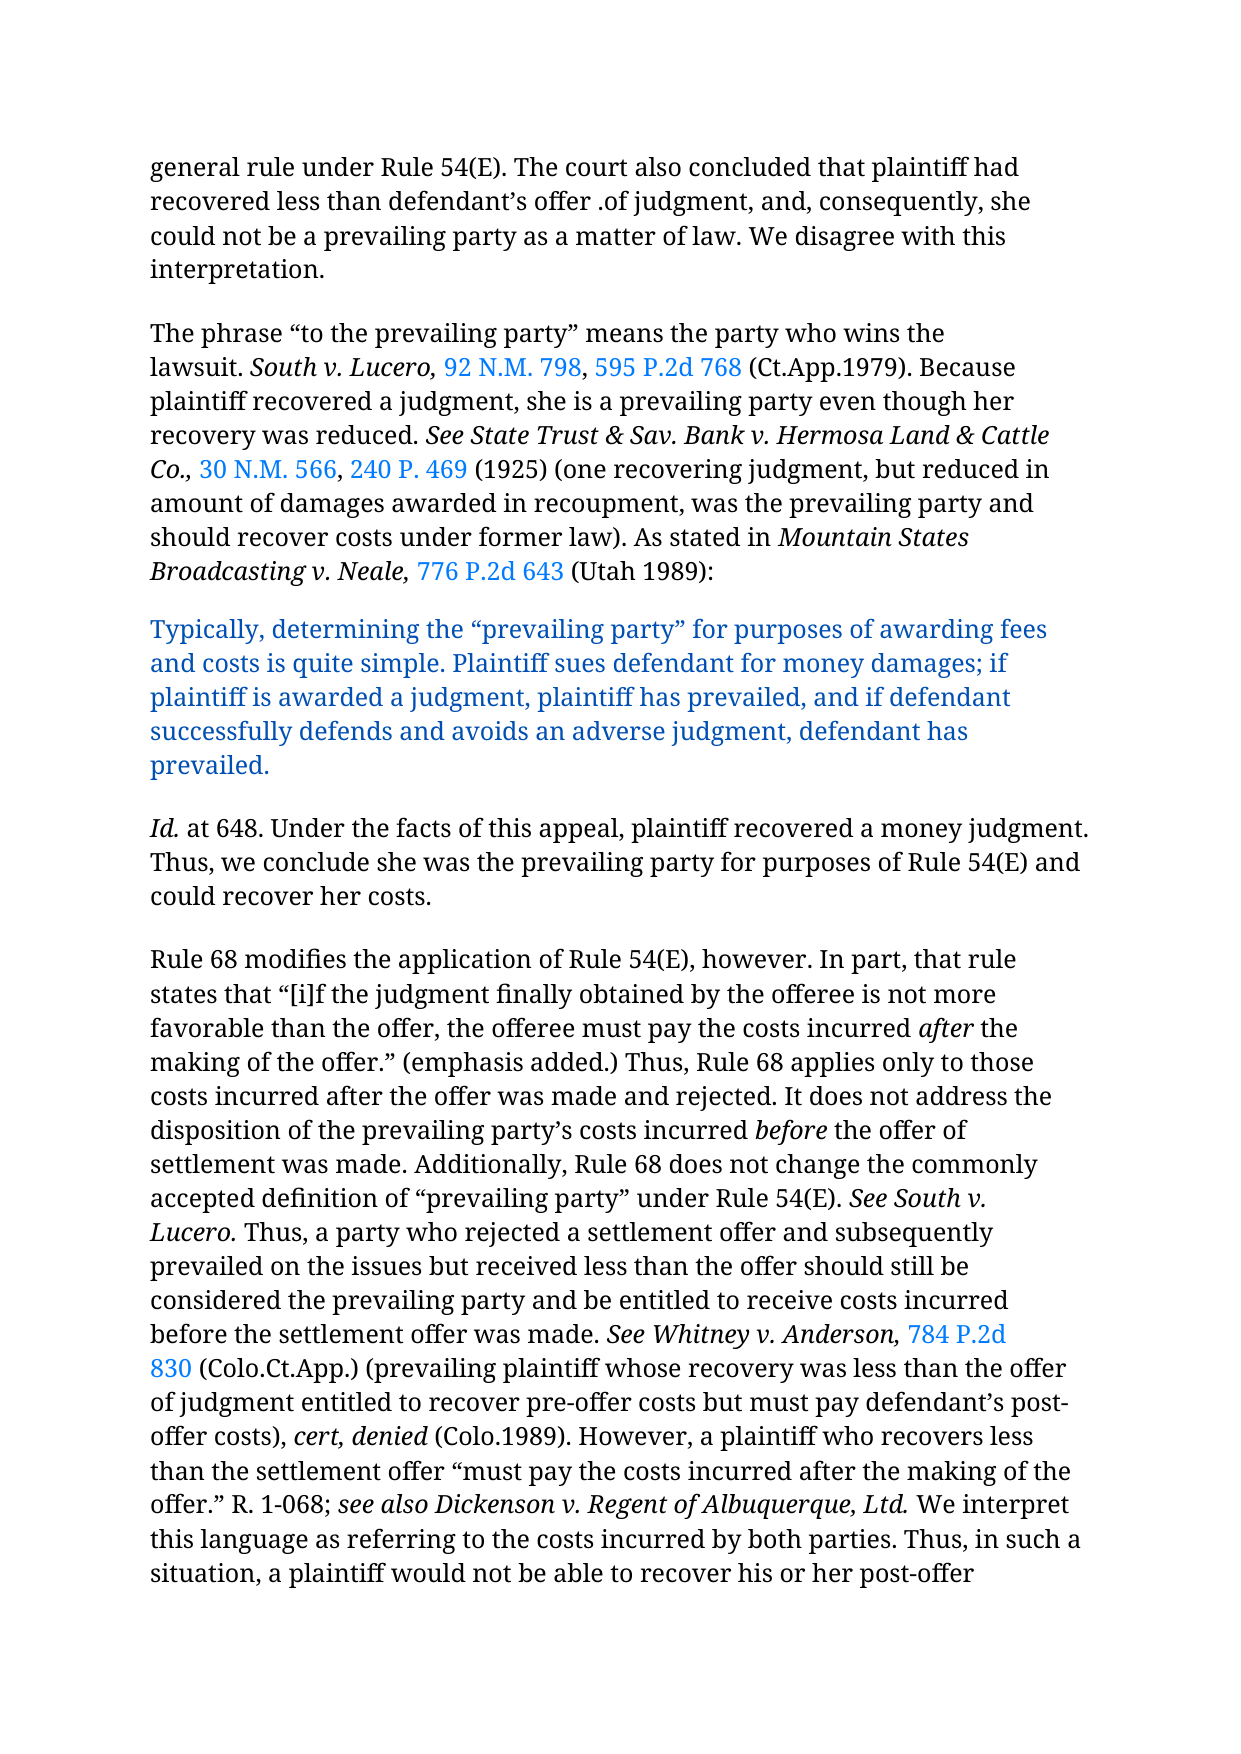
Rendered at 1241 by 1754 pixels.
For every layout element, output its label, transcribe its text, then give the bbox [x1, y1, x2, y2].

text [150, 150, 1090, 286]
text Id. at 648. Under the facts of this appeal, plaintiff recovered a money judgment. Thus, we conclude she was the prevailing party for purposes of Rule 54(E) and could recover her costs. [150, 811, 1090, 913]
text Typically, determining the “prevailing party” for purposes of awarding fees and costs is quite simple. Plaintiff sues defendant for money damages; if plaintiff is awarded a judgment, plaintiff has prevailed, and if defendant successfully defends and avoids an adverse judgment, defendant has prevailed. [150, 611, 1090, 782]
text The phrase “to the prevailing party” means the party who wins the lawsuit. South v. Lucero, 92 N.M. 798, 595 P.2d 768 (Ct.App.1979). Because plaintiff recovered a judgment, she is a prevailing party even though her recovery was reduced. See State Trust & Sav. Bank v. Hermosa Land & Cattle Co., 30 N.M. 566, 240 P. 469 (1925) (one recovering judgment, but reduced in amount of damages awarded in recoupment, was the prevailing party and should recover costs under former law). As stated in Mountain States Broadcasting v. Neale, 776 P.2d 643 (Utah 1989): [150, 315, 1090, 588]
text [150, 942, 1090, 1589]
